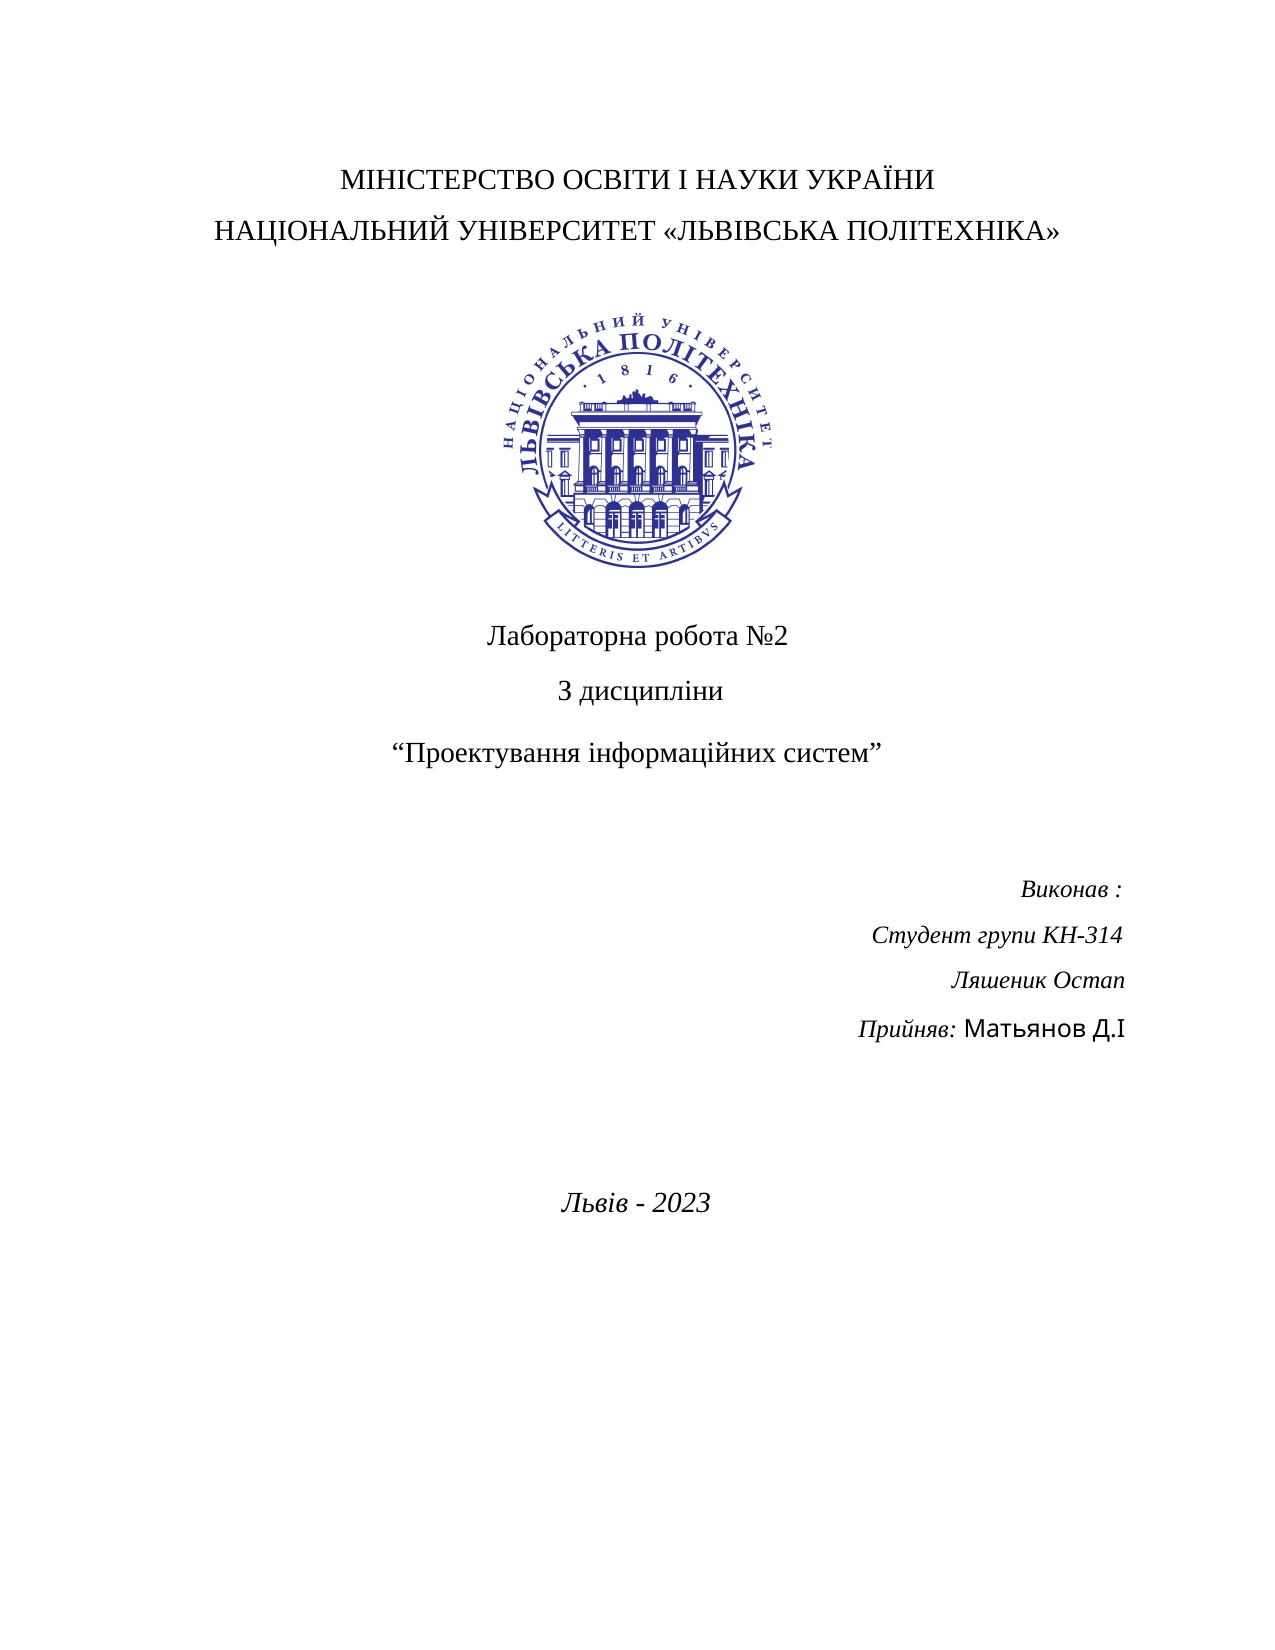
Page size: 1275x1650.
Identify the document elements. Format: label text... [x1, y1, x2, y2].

text Виконав : [800, 874, 1125, 903]
text Львів - 2023 [150, 1185, 1125, 1218]
text МІНІСТЕРСТВО ОСВІТИ І НАУКИ УКРАЇНИ [150, 162, 1125, 196]
text Ляшеник Остап [800, 965, 1125, 994]
text З дисципліни [507, 673, 767, 706]
text “Проектування інформаційних систем” [150, 728, 1124, 771]
text НАЦІОНАЛЬНИЙ УНІВЕРСИТЕТ «ЛЬВІВСЬКА ПОЛІТЕХНІКА» [150, 213, 1125, 246]
text Лабораторна робота №2 [150, 618, 1125, 651]
text Прийняв: Матьянов Д.І [800, 1011, 1125, 1045]
text Студент групи КН-314 [150, 920, 1125, 949]
